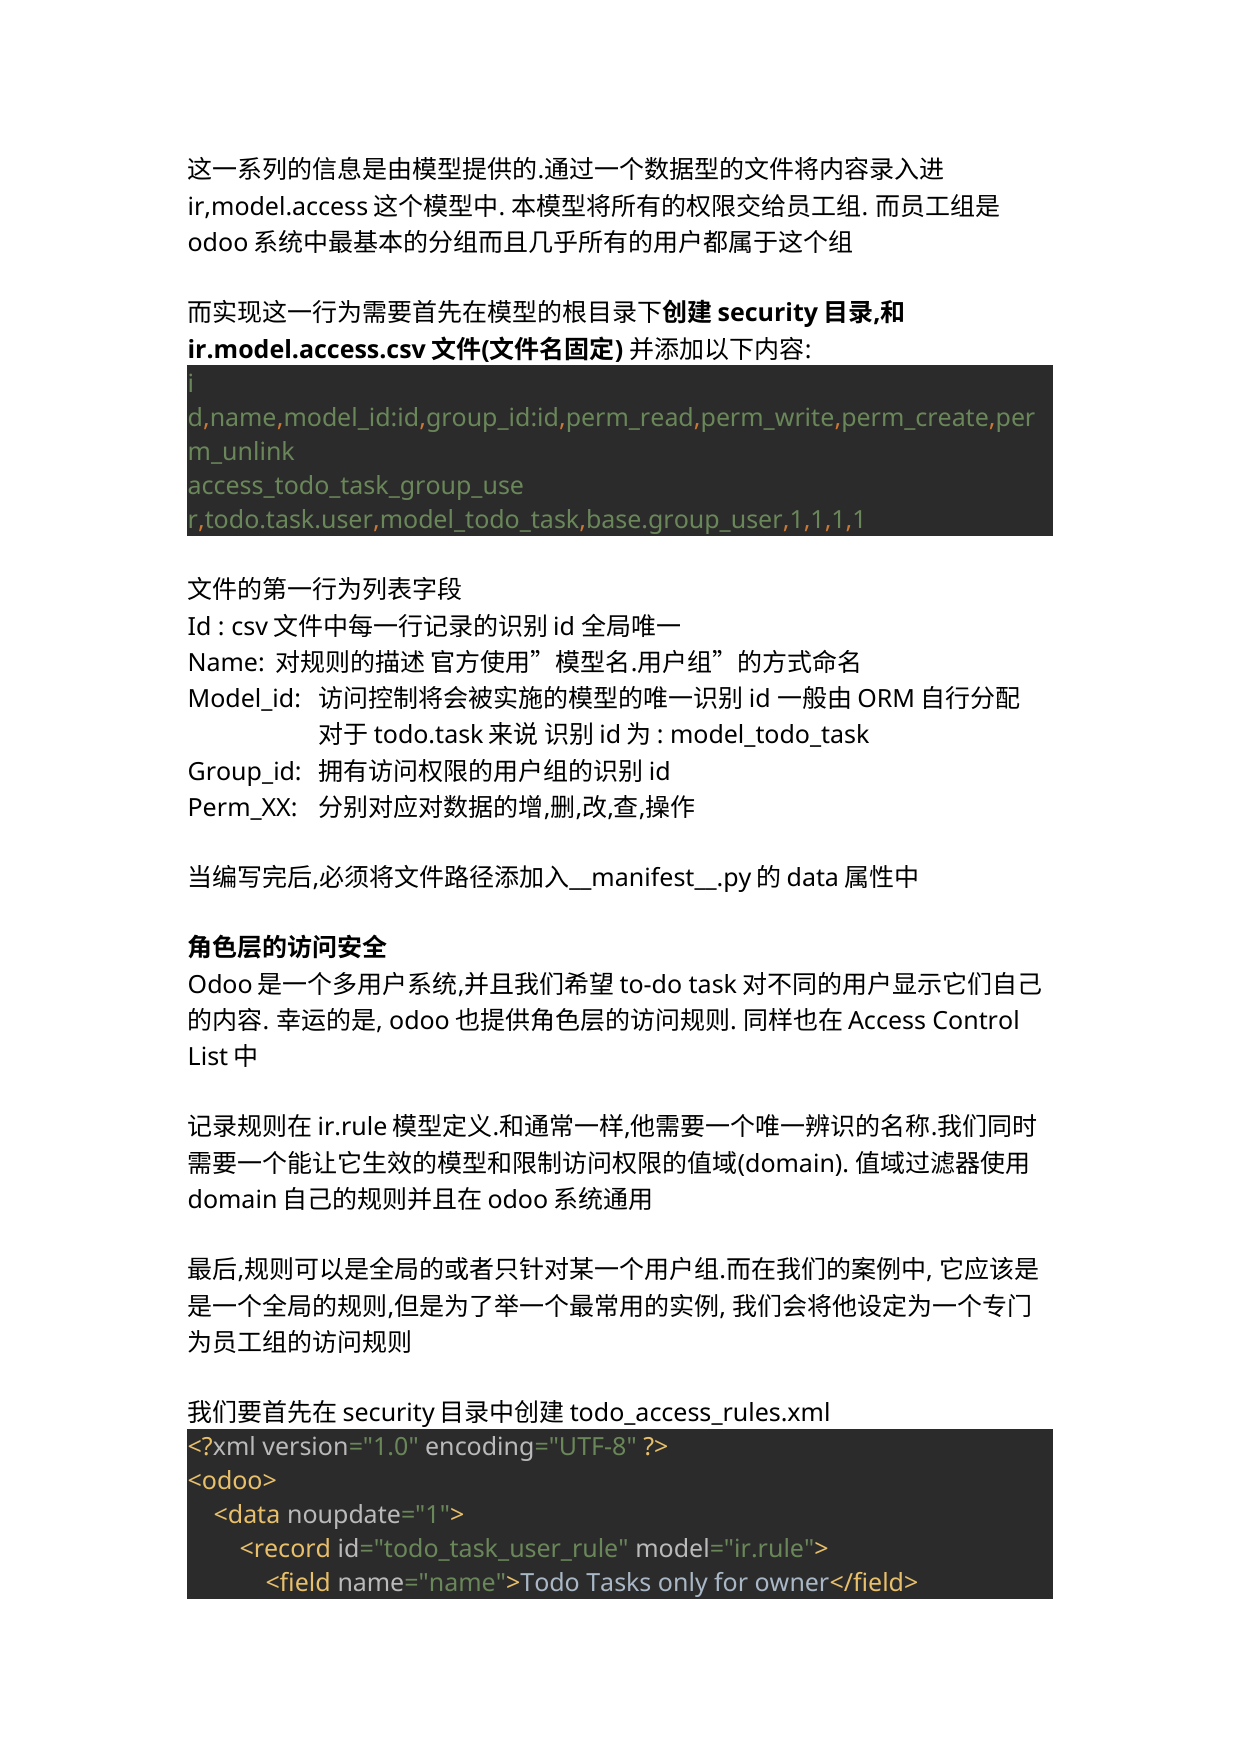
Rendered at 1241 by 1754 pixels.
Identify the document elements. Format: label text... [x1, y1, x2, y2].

text 我们要首先在security目录中创建todo_access_rules.xml [187, 1392, 1053, 1429]
text Model_id: 访问控制将会被实施的模型的唯一识别id 一般由ORM自行分配 [187, 678, 1053, 715]
text 文件的第一行为列表字段 [187, 570, 1053, 606]
text 而实现这一行为需要首先在模型的根目录下创建security目录,和ir.model.access.csv文件(文件名固定) 并添加以下内容: [187, 293, 1053, 365]
text 角色层的访问安全 [187, 928, 1053, 964]
text Perm_XX: 分别对应对数据的增,删,改,查,操作 [187, 787, 1053, 823]
text 当编写完后,必须将文件路径添加入__manifest__.py的data属性中 [187, 857, 1053, 894]
text 这一系列的信息是由模型提供的.通过一个数据型的文件将内容录入进 ir,model.access这个模型中. 本模型将所有的权限交给员工组. 而员工组是odoo系统中最基本的分组而且几乎所有的用户都属于这个组 [187, 150, 1053, 259]
text Odoo是一个多用户系统,并且我们希望to-do task对不同的用户显示它们自己的内容. 幸运的是, odoo也提供角色层的访问规则. 同样也在Access Control List中 [187, 964, 1053, 1073]
text Group_id: 拥有访问权限的用户组的识别id [187, 751, 1053, 787]
text id,name,model_id:id,group_id:id,perm_read,perm_write,perm_create,perm_unlink access_todo_task_group_user,todo.task.user,model_todo_task,base.group_user,1,1,1,1 [187, 365, 1053, 536]
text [187, 1429, 1053, 1599]
text 对于todo.task来说 识别id为 : model_todo_task [275, 715, 1053, 751]
text 最后,规则可以是全局的或者只针对某一个用户组.而在我们的案例中, 它应该是是一个全局的规则,但是为了举一个最常用的实例, 我们会将他设定为一个专门为员工组的访问规则 [187, 1250, 1053, 1358]
text Name: 对规则的描述 官方使用”模型名.用户组”的方式命名 [187, 642, 1053, 678]
text Id : csv文件中每一行记录的识别id 全局唯一 [187, 606, 1053, 642]
text 记录规则在ir.rule模型定义.和通常一样,他需要一个唯一辨识的名称.我们同时需要一个能让它生效的模型和限制访问权限的值域(domain). 值域过滤器使用domain自己的规则并且在odoo系统通用 [187, 1107, 1053, 1216]
